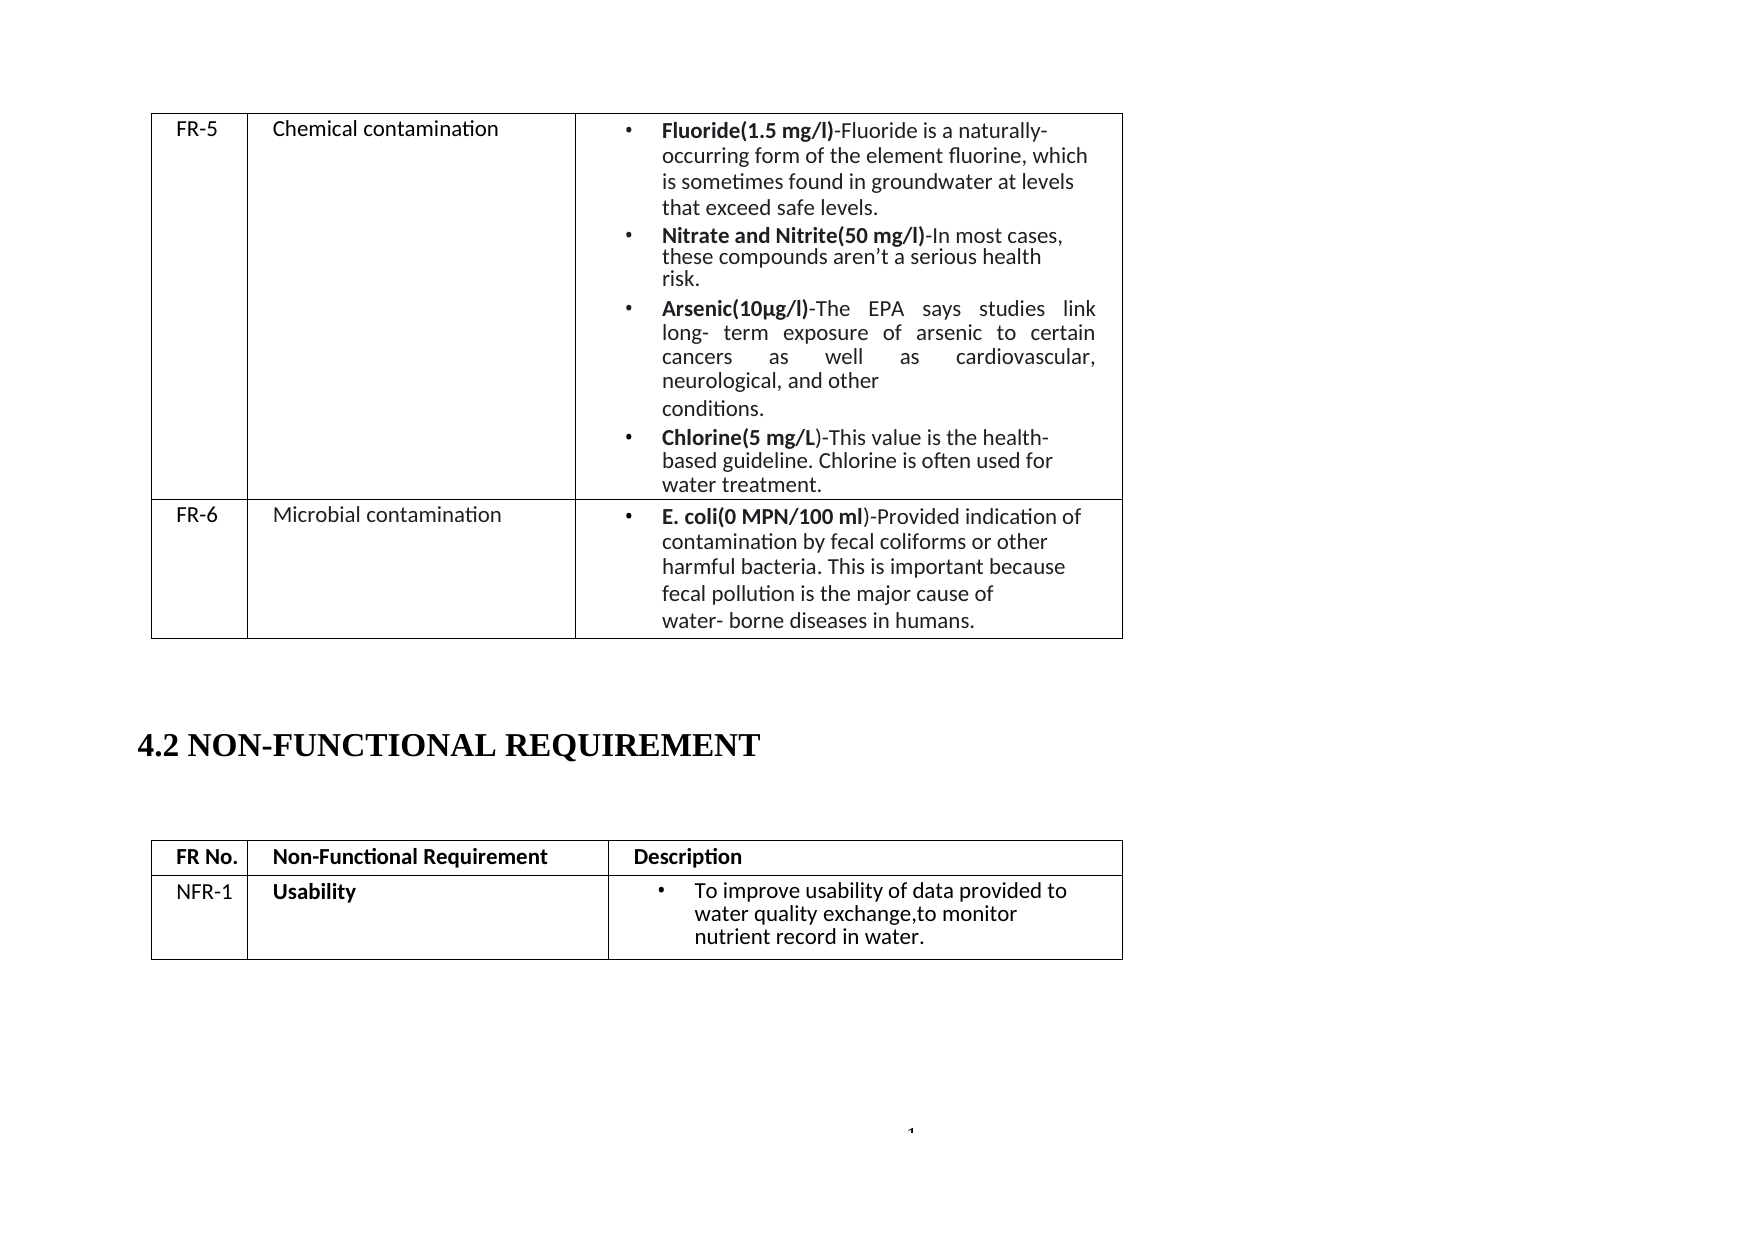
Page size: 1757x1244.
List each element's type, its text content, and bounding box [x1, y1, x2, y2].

table_header Chemical contamination [248, 114, 575, 498]
list NON-FUNCTIONAL REQUIREMENT [137, 726, 1756, 764]
table_cell NFR-1 [152, 876, 247, 959]
table_cell FR-6 [152, 500, 247, 638]
table_cell E. coli(0 MPN/100 ml)-Provided indication of contamination by fecal coliforms or other harmful bacteria. This is important because fecal pollution is the major cause of water- borne diseases in humans. [576, 500, 1122, 638]
table_cell Usability [248, 876, 608, 959]
table_header FR-5 [152, 114, 247, 498]
table_header Description [609, 841, 1122, 875]
table_header FR No. [152, 841, 247, 875]
table_header Non-Functional Requirement [248, 841, 608, 875]
table_cell To improve usability of data provided to water quality exchange,to monitor nutrient record in water. [609, 876, 1122, 959]
table_header Fluoride(1.5 mg/l)-Fluoride is a naturally- occurring form of the element fluorine, which is sometimes found in groundwater at levels that exceed safe levels. Nitrate and Nitrite(50 mg/l)-In most cases, these compounds aren’t a serious health risk. Arsenic(10μg/l)-The EPA says studies link long- term exposure of arsenic to certain cancers as well as cardiovascular, neurological, and other conditions. Chlorine(5 mg/L)-This value is the health-based guideline. Chlorine is often used for water treatment. [576, 114, 1122, 498]
table_cell Microbial contamination [248, 500, 575, 638]
